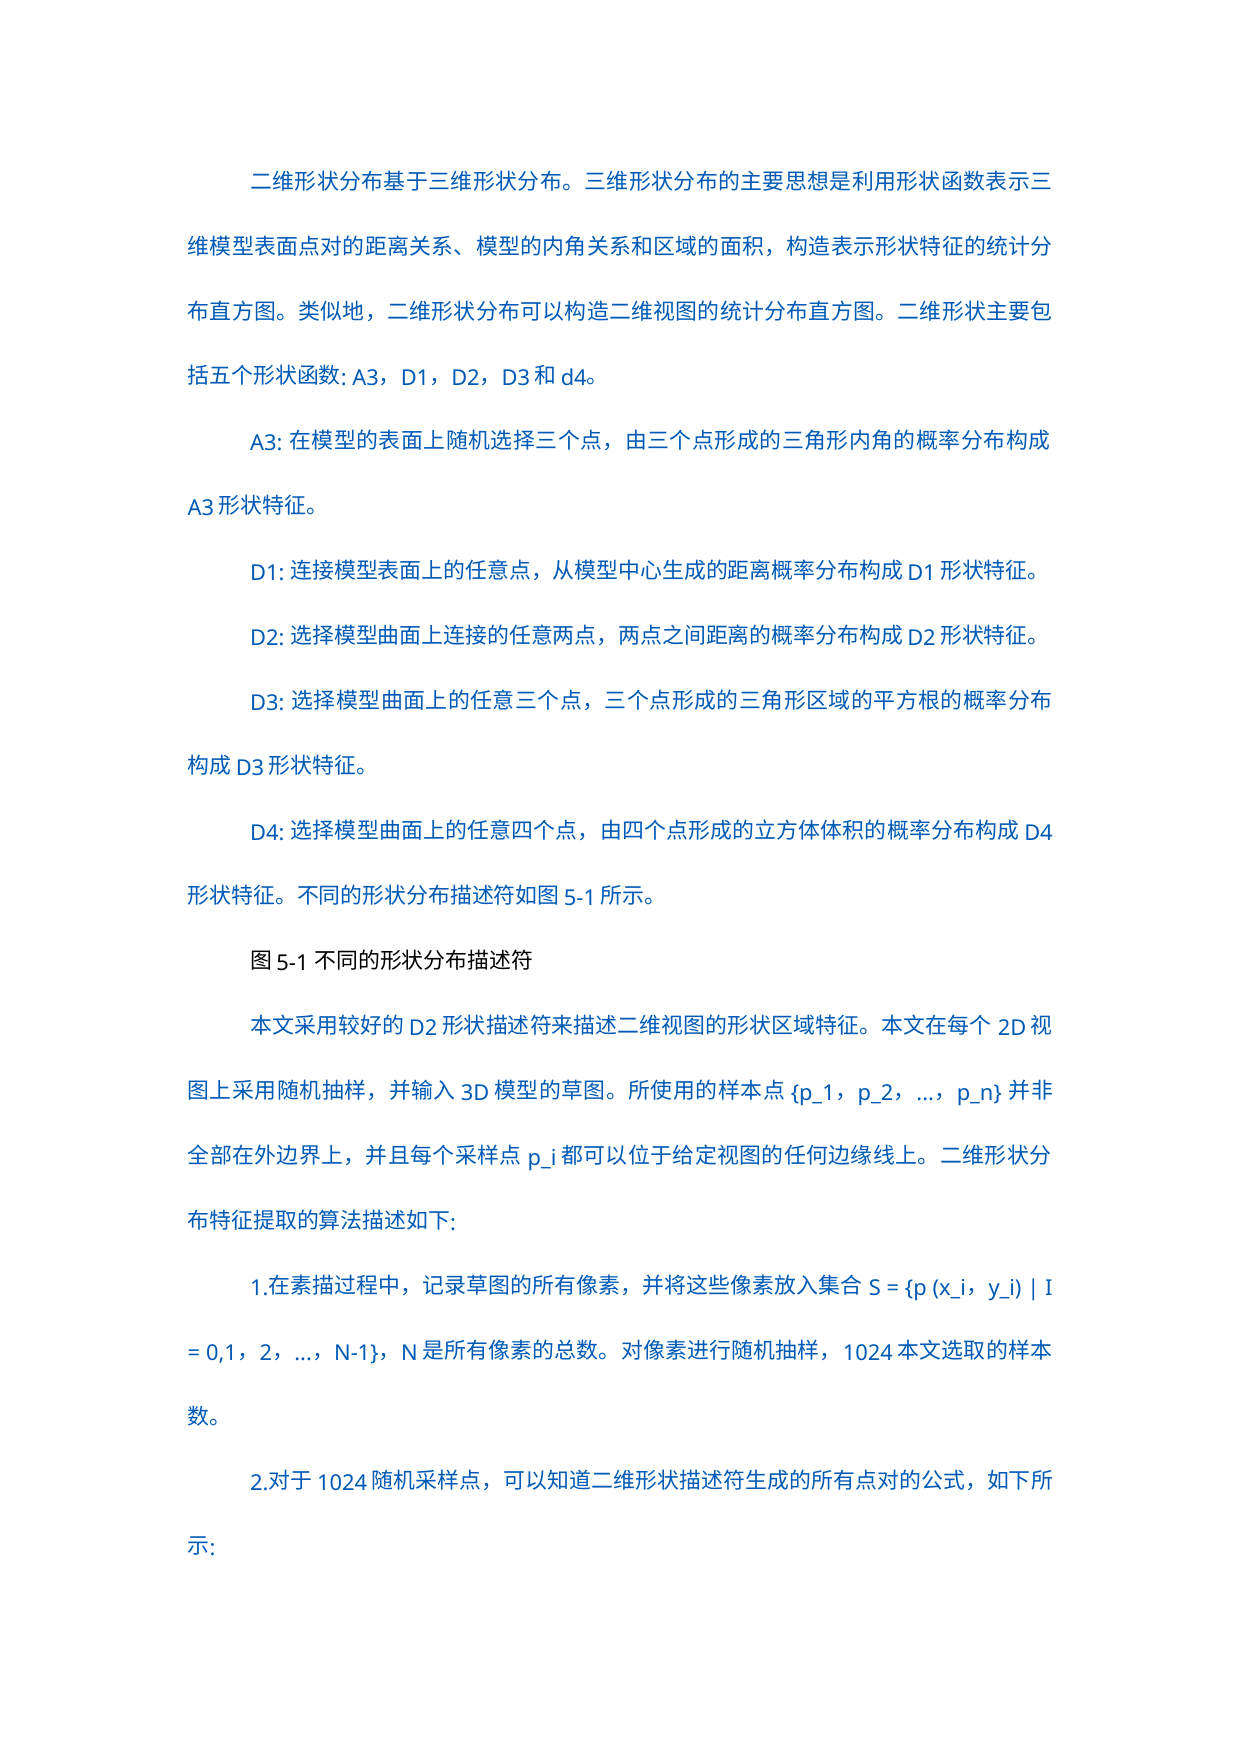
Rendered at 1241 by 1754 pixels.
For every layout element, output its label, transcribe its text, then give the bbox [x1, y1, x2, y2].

text 1.在素描过程中，记录草图的所有像素，并将这些像素放入集合S = {p (x_i，y_i) | I = 0,1，2，...，N-1}，N是所有像素的总数。对像素进行随机抽样，1024本文选取的样本数。 [187, 1267, 1053, 1462]
text 图5-1 不同的形状分布描述符 [187, 942, 1053, 1007]
text A3: 在模型的表面上随机选择三个点，由三个点形成的三角形内角的概率分布构成A3形状特征。 [187, 422, 1053, 552]
text D2: 选择模型曲面上连接的任意两点，两点之间距离的概率分布构成D2形状特征。 [187, 617, 1053, 682]
text D4: 选择模型曲面上的任意四个点，由四个点形成的立方体体积的概率分布构成D4形状特征。不同的形状分布描述符如图5-1所示。 [187, 812, 1053, 942]
text 二维形状分布基于三维形状分布。三维形状分布的主要思想是利用形状函数表示三维模型表面点对的距离关系、模型的内角关系和区域的面积，构造表示形状特征的统计分布直方图。类似地，二维形状分布可以构造二维视图的统计分布直方图。二维形状主要包括五个形状函数: A3，D1，D2，D3和d4。 [187, 162, 1053, 422]
text D3: 选择模型曲面上的任意三个点，三个点形成的三角形区域的平方根的概率分布构成D3形状特征。 [187, 682, 1053, 812]
text 本文采用较好的D2形状描述符来描述二维视图的形状区域特征。本文在每个2D视图上采用随机抽样，并输入3D模型的草图。所使用的样本点 {p_1，p_2，...，p_n} 并非全部在外边界上，并且每个采样点p_i都可以位于给定视图的任何边缘线上。二维形状分布特征提取的算法描述如下: [187, 1007, 1053, 1267]
text 2.对于1024随机采样点，可以知道二维形状描述符生成的所有点对的公式，如下所示: [187, 1462, 1053, 1592]
text D1: 连接模型表面上的任意点，从模型中心生成的距离概率分布构成D1形状特征。 [187, 552, 1053, 617]
